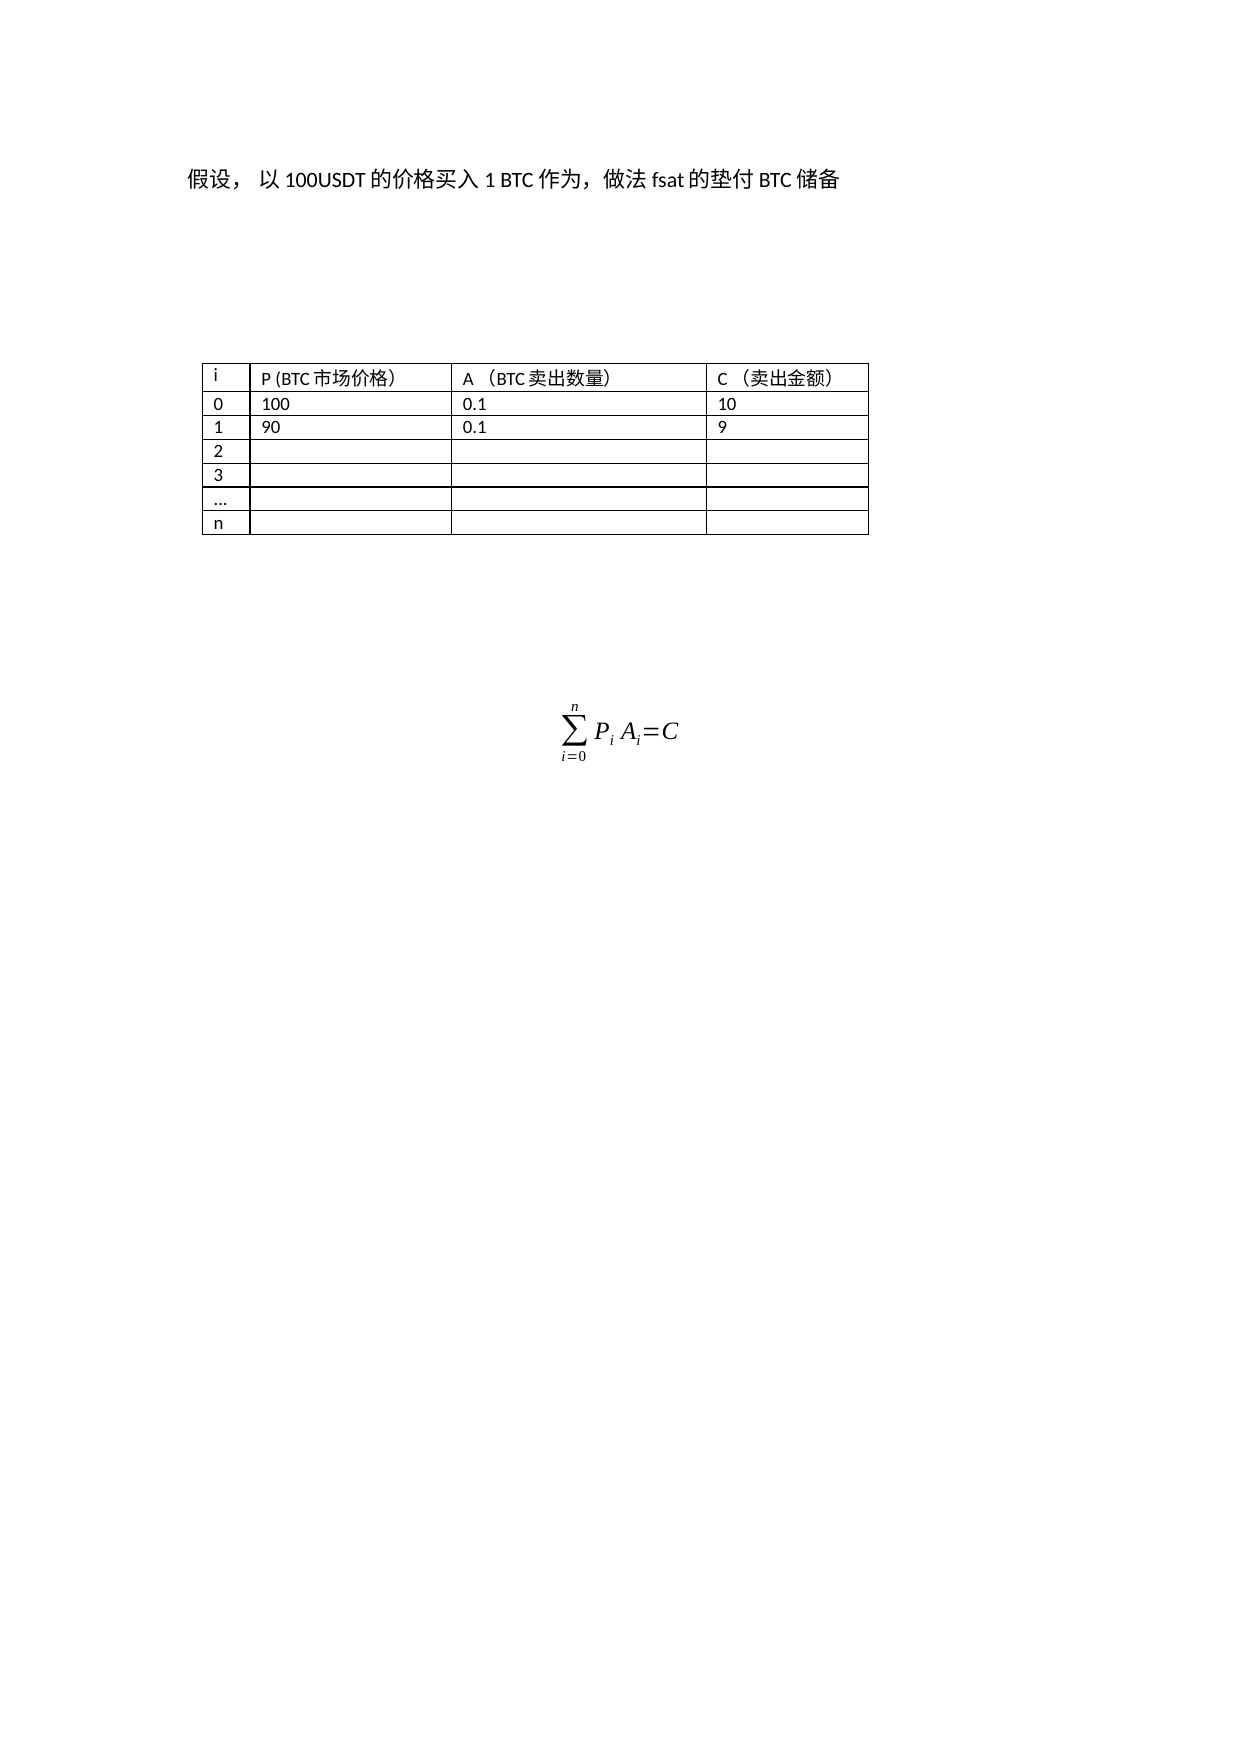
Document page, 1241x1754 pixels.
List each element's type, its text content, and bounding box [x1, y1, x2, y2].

table_cell 9 [707, 416, 868, 438]
table_cell [707, 511, 868, 534]
table_cell [251, 511, 451, 534]
text 假设， 以100USDT的价格买入 1 BTC作为，做法fsat的垫付BTC储备 [187, 162, 1053, 194]
table_header P (BTC市场价格） [251, 364, 451, 391]
table_cell 10 [707, 392, 868, 414]
table_header A （BTC卖出数量） [452, 364, 706, 391]
table_cell [452, 488, 706, 510]
table_cell [452, 440, 706, 462]
table_cell 100 [251, 392, 451, 414]
table_cell [707, 488, 868, 510]
table_header C （卖出金额） [707, 364, 868, 391]
table_cell [452, 511, 706, 534]
table_cell 90 [251, 416, 451, 438]
table_cell 0.1 [452, 392, 706, 414]
table_cell [707, 440, 868, 462]
table_cell n [203, 511, 249, 534]
table_cell 2 [203, 440, 249, 462]
table_header i [203, 364, 249, 391]
table_cell 0 [203, 392, 249, 414]
table_cell 1 [203, 416, 249, 438]
table_cell 0.1 [452, 416, 706, 438]
table_cell ... [203, 488, 249, 510]
table_cell [251, 488, 451, 510]
table_cell [707, 464, 868, 486]
table_cell [452, 464, 706, 486]
table_cell 3 [203, 464, 249, 486]
table_cell [251, 440, 451, 462]
table_cell [251, 464, 451, 486]
